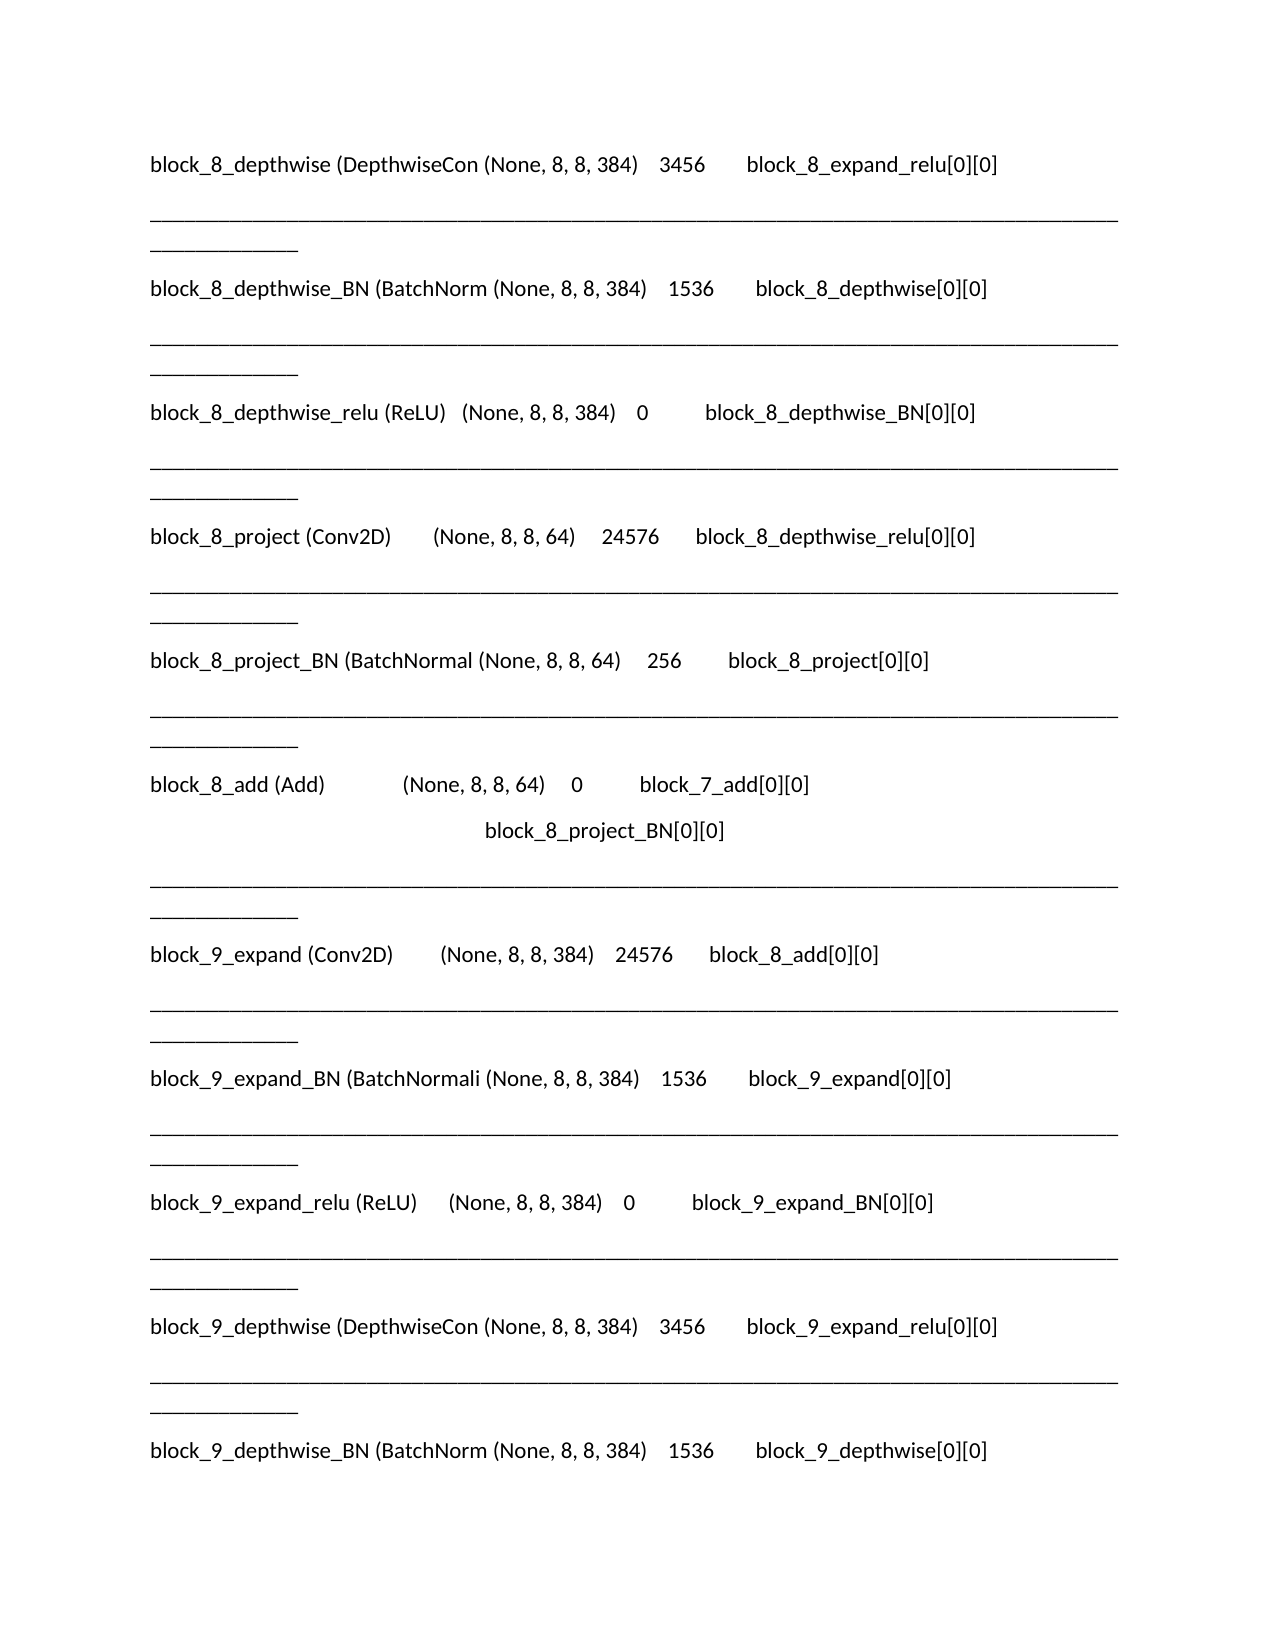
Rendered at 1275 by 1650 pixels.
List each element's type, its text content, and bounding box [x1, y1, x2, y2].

text __________________________________________________________________________________________________ [150, 321, 1125, 379]
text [150, 197, 1125, 255]
text block_8_depthwise (DepthwiseCon (None, 8, 8, 384) 3456 block_8_expand_relu[0][0] [150, 150, 1125, 178]
text block_8_project (Conv2D) (None, 8, 8, 64) 24576 block_8_depthwise_relu[0][0] [150, 522, 1125, 550]
text block_8_project_BN[0][0] [150, 817, 1125, 845]
text block_8_project_BN (BatchNormal (None, 8, 8, 64) 256 block_8_project[0][0] [150, 646, 1125, 674]
text block_8_add (Add) (None, 8, 8, 64) 0 block_7_add[0][0] [150, 770, 1125, 798]
text __________________________________________________________________________________________________ [150, 693, 1125, 751]
text __________________________________________________________________________________________________ [150, 1235, 1125, 1294]
text block_9_expand_relu (ReLU) (None, 8, 8, 384) 0 block_9_expand_BN[0][0] [150, 1188, 1125, 1217]
text block_9_expand_BN (BatchNormali (None, 8, 8, 384) 1536 block_9_expand[0][0] [150, 1064, 1125, 1093]
text __________________________________________________________________________________________________ [150, 987, 1125, 1046]
text block_8_depthwise_relu (ReLU) (None, 8, 8, 384) 0 block_8_depthwise_BN[0][0] [150, 398, 1125, 426]
text block_9_expand (Conv2D) (None, 8, 8, 384) 24576 block_8_add[0][0] [150, 941, 1125, 969]
text __________________________________________________________________________________________________ [150, 445, 1125, 503]
text __________________________________________________________________________________________________ [150, 569, 1125, 627]
text block_9_depthwise (DepthwiseCon (None, 8, 8, 384) 3456 block_9_expand_relu[0][0] [150, 1312, 1125, 1341]
text block_9_depthwise_BN (BatchNorm (None, 8, 8, 384) 1536 block_9_depthwise[0][0] [150, 1436, 1125, 1464]
text block_8_depthwise_BN (BatchNorm (None, 8, 8, 384) 1536 block_8_depthwise[0][0] [150, 274, 1125, 302]
text __________________________________________________________________________________________________ [150, 1111, 1125, 1170]
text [150, 1359, 1125, 1418]
text __________________________________________________________________________________________________ [150, 863, 1125, 922]
